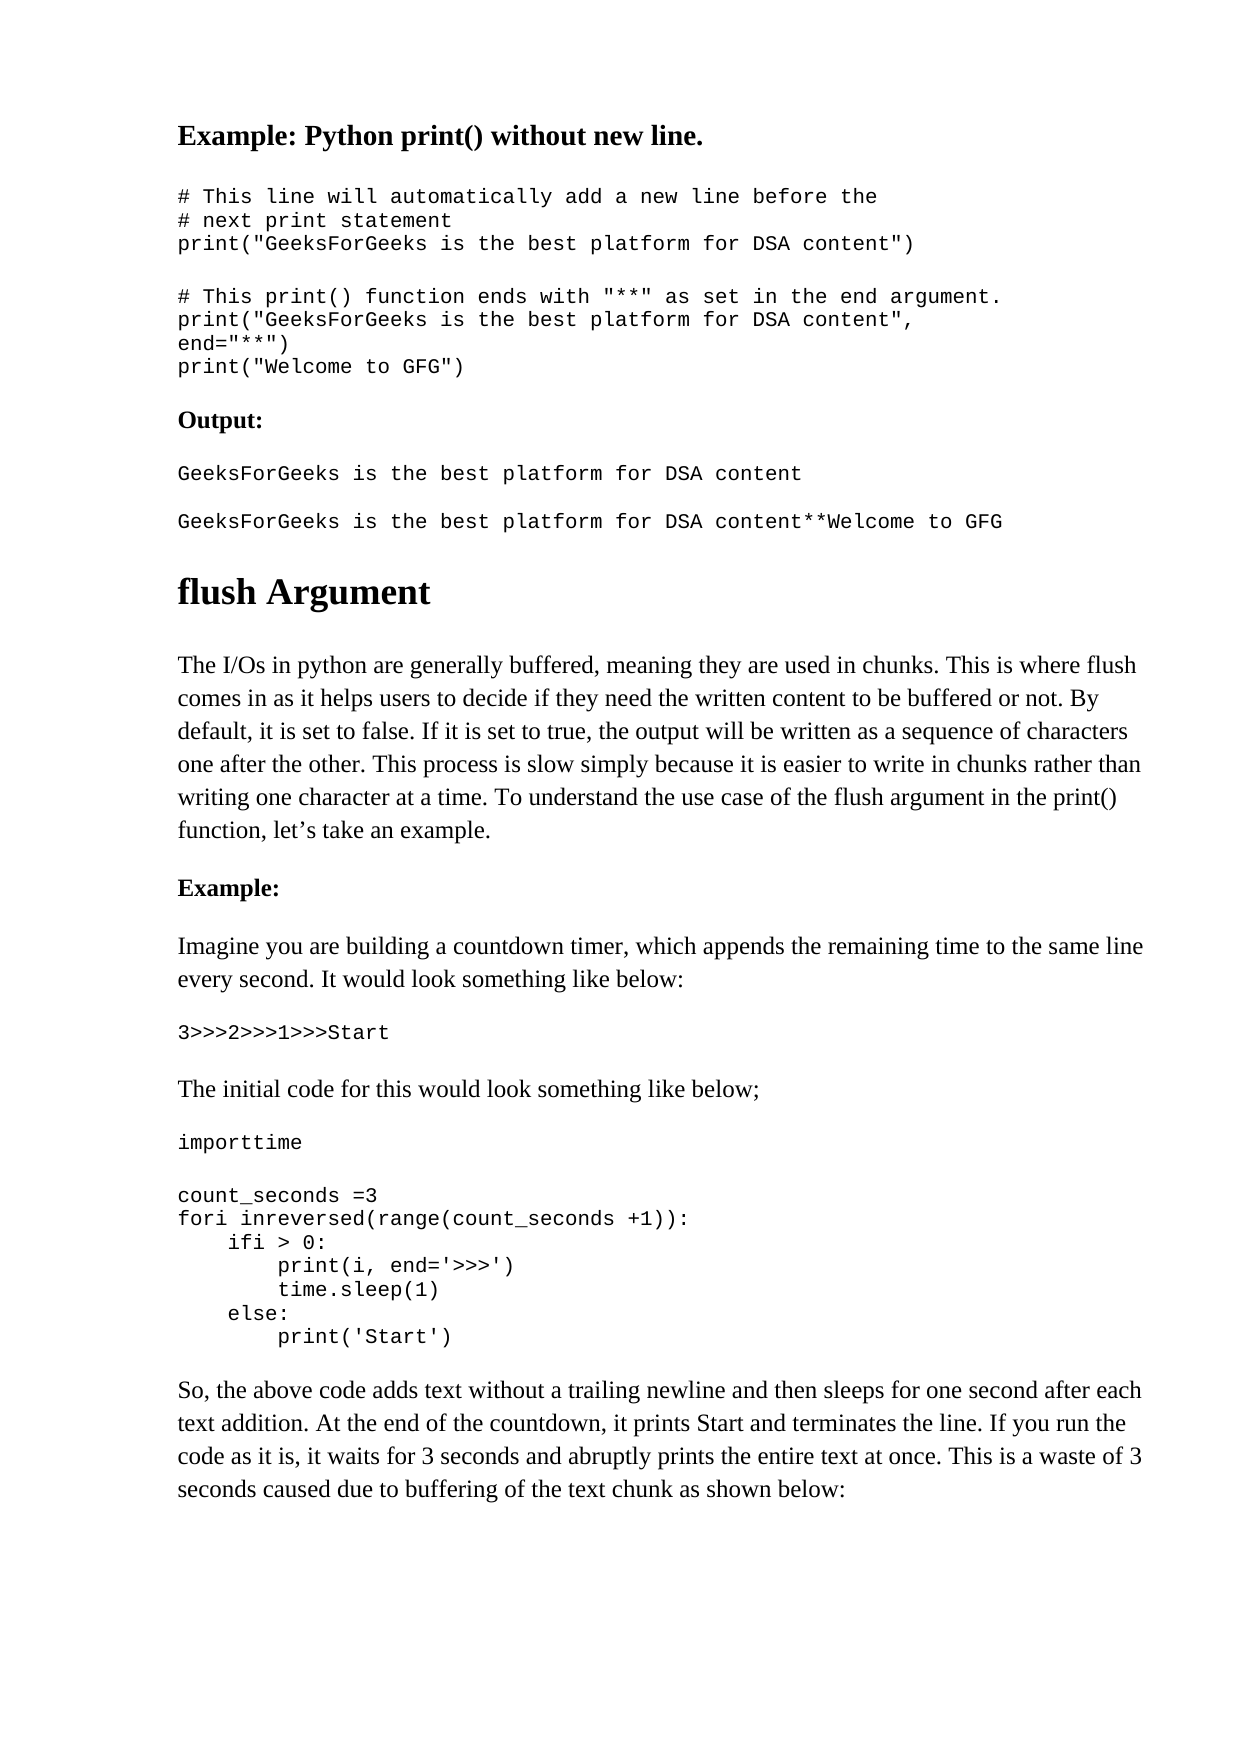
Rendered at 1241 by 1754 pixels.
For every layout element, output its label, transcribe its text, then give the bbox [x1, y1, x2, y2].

text The initial code for this would look something like below; [177, 1074, 1152, 1103]
table_header importtime count_seconds =3 fori inreversed(range(count_seconds +1)): ifi > 0: print(i, end='>>>') time.sleep(1) else: print('Start') [177, 1132, 697, 1350]
text Output: [177, 405, 1152, 434]
text Example: [177, 873, 1152, 902]
subtitle Example: Python print() without new line. [177, 118, 1152, 152]
text GeeksForGeeks is the best platform for DSA content [177, 463, 1152, 487]
text So, the above code adds text without a trailing newline and then sleeps for one second after each text addition. At the end of the countdown, it prints Start and terminates the line. If you run the code as it is, it waits for 3 seconds and abruptly prints the entire text at once. This is a waste of 3 seconds caused due to buffering of the text chunk as shown below: [177, 1375, 1152, 1503]
text Imagine you are building a countdown timer, which appends the remaining time to the same line every second. It would look something like below: [177, 931, 1152, 993]
text GeeksForGeeks is the best platform for DSA content**Welcome to GFG [177, 511, 1152, 534]
text 3>>>2>>>1>>>Start [177, 1022, 1152, 1046]
table_header # This line will automatically add a new line before the # next print statement print("GeeksForGeeks is the best platform for DSA content") # This print() function ends with "**" as set in the end argument. print("GeeksForGeeks is the best platform for DSA content", end="**") print("Welcome to GFG") [177, 186, 1035, 380]
subtitle flush Argument [177, 569, 1152, 612]
text The I/Os in python are generally buffered, meaning they are used in chunks. This is where flush comes in as it helps users to decide if they need the written content to be buffered or not. By default, it is set to false. If it is set to true, the output will be written as a sequence of characters one after the other. This process is slow simply because it is easier to write in chunks rather than writing one character at a time. To understand the use case of the flush argument in the print() function, let’s take an example. [177, 650, 1152, 844]
